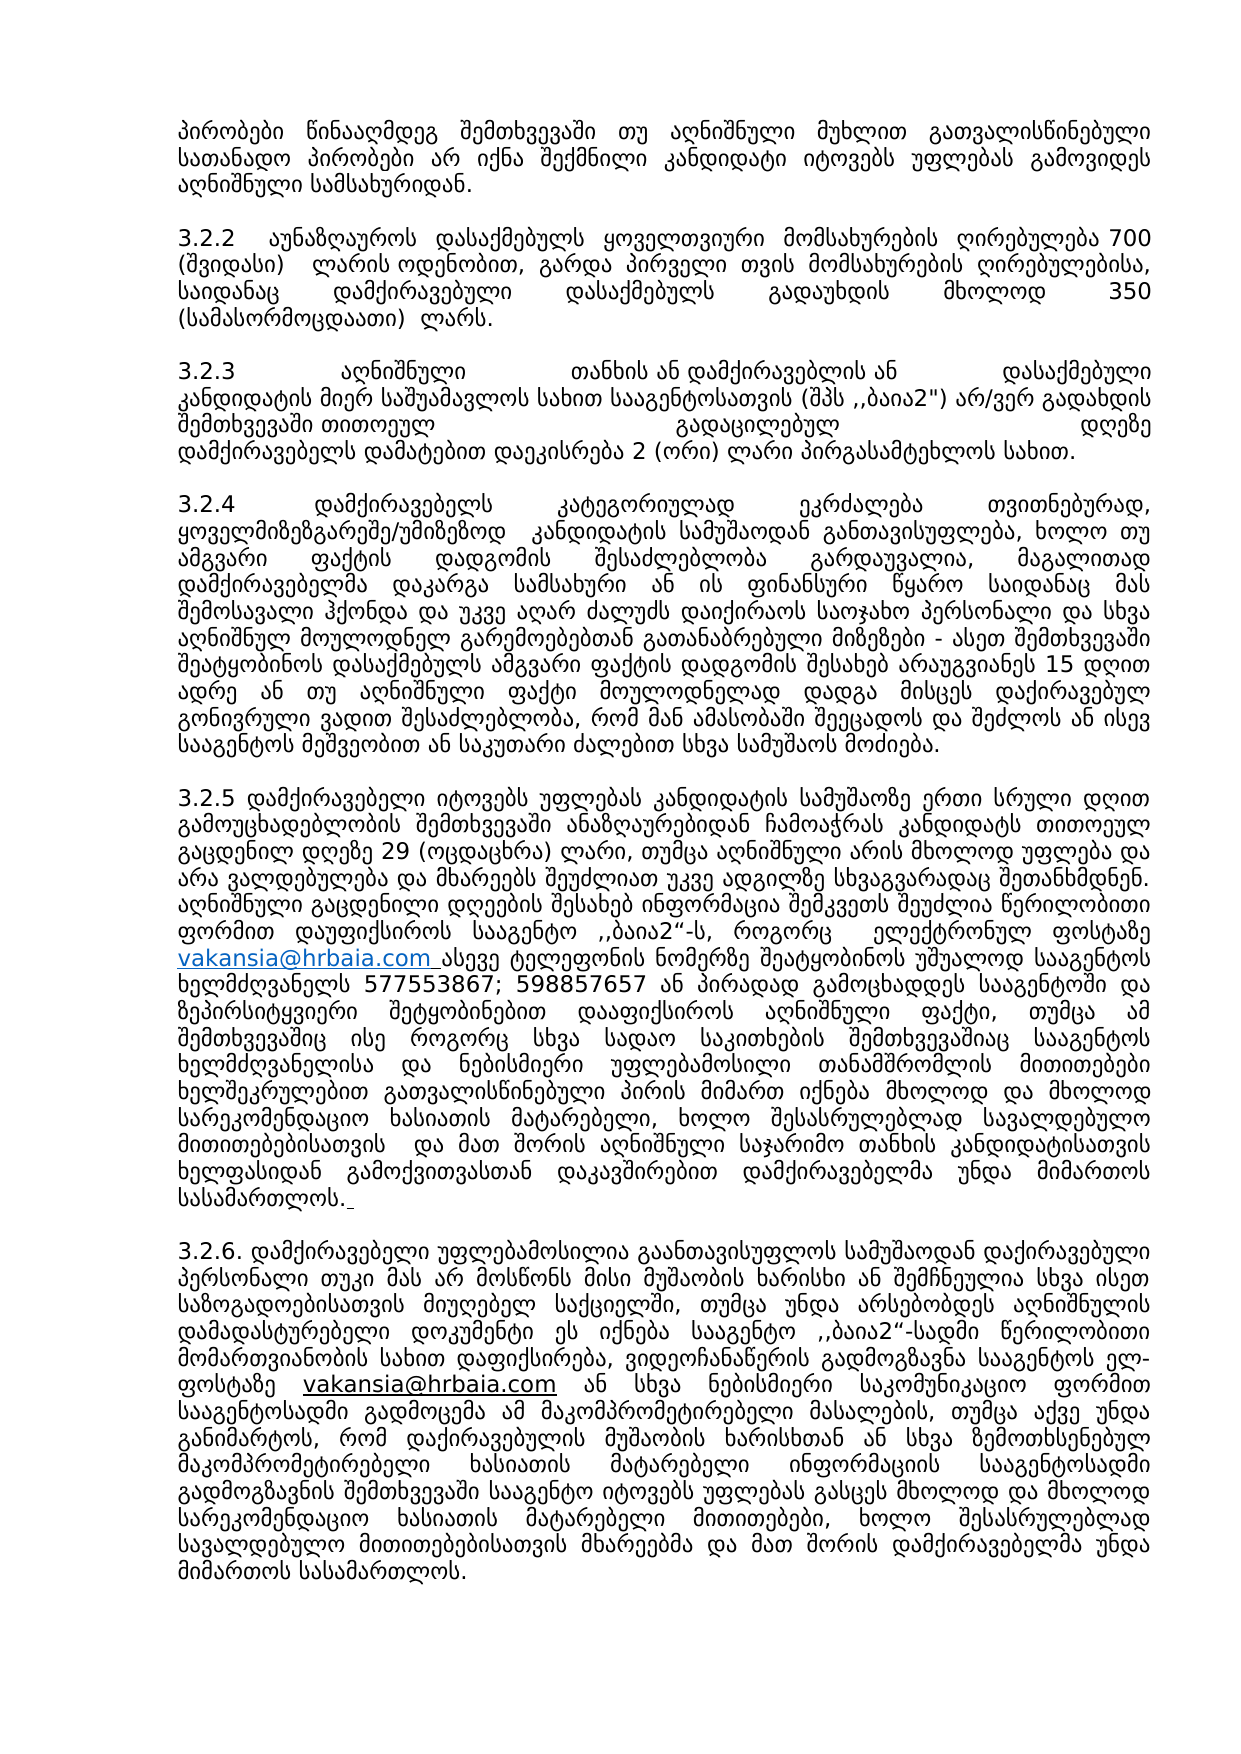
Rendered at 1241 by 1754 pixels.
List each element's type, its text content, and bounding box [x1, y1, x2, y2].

text 3.2.3 აღნიშნული თანხის ან დამქირავებლის ან დასაქმებული კანდიდატის მიერ საშუამავლოს სახით სააგენტოსათვის (შპს ,,ბაია2") არ/ვერ გადახდის შემთხვევაში თითოეულ გადაცილებულ დღეზე დამქირავებელს დამატებით დაეკისრება 2 (ორი) ლარი პირგასამტეხლოს სახით. [177, 358, 1152, 465]
text 3.2.5 დამქირავებელი იტოვებს უფლებას კანდიდატის სამუშაოზე ერთი სრული დღით გამოუცხადებლობის შემთხვევაში ანაზღაურებიდან ჩამოაჭრას კანდიდატს თითოეულ გაცდენილ დღეზე 29 (ოცდაცხრა) ლარი, თუმცა აღნიშნული არის მხოლოდ უფლება და არა ვალდებულება და მხარეებს შეუძლიათ უკვე ადგილზე სხვაგვარადაც შეთანხმდნენ. აღნიშნული გაცდენილი დღეების შესახებ ინფორმაცია შემკვეთს შეუძლია წერილობითი ფორმით დაუფიქსიროს სააგენტო ,,ბაია2“-ს, როგორც ელექტრონულ ფოსტაზე vakansia@hrbaia.com ასევე ტელეფონის ნომერზე შეატყობინოს უშუალოდ სააგენტოს ხელმძღვანელს 577553867; 598857657 ან პირადად გამოცხადდეს სააგენტოში და ზეპირსიტყვიერი შეტყობინებით დააფიქსიროს აღნიშნული ფაქტი, თუმცა ამ შემთხვევაშიც ისე როგორც სხვა სადაო საკითხების შემთხვევაშიაც სააგენტოს ხელმძღვანელისა და ნებისმიერი უფლებამოსილი თანამშრომლის მითითებები ხელშეკრულებით გათვალისწინებული პირის მიმართ იქნება მხოლოდ და მხოლოდ სარეკომენდაციო ხასიათის მატარებელი, ხოლო შესასრულებლად სავალდებულო მითითებებისათვის და მათ შორის აღნიშნული საჯარიმო თანხის კანდიდატისათვის ხელფასიდან გამოქვითვასთან დაკავშირებით დამქირავებელმა უნდა მიმართოს სასამართლოს. [177, 785, 1152, 1211]
text 3.2.4 დამქირავებელს კატეგორიულად ეკრძალება თვითნებურად, ყოველმიზეზგარეშე/უმიზეზოდ კანდიდატის სამუშაოდან განთავისუფლება, ხოლო თუ ამგვარი ფაქტის დადგომის შესაძლებლობა გარდაუვალია, მაგალითად დამქირავებელმა დაკარგა სამსახური ან ის ფინანსური წყარო საიდანაც მას შემოსავალი ჰქონდა და უკვე აღარ ძალუძს დაიქირაოს საოჯახო პერსონალი და სხვა აღნიშნულ მოულოდნელ გარემოებებთან გათანაბრებული მიზეზები - ასეთ შემთხვევაში შეატყობინოს დასაქმებულს ამგვარი ფაქტის დადგომის შესახებ არაუგვიანეს 15 დღით ადრე ან თუ აღნიშნული ფაქტი მოულოდნელად დადგა მისცეს დაქირავებულ გონივრული ვადით შესაძლებლობა, რომ მან ამასობაში შეეცადოს და შეძლოს ან ისევ სააგენტოს მეშვეობით ან საკუთარი ძალებით სხვა სამუშაოს მოძიება. [177, 491, 1152, 758]
text 3.2.2 აუნაზღაუროს დასაქმებულს ყოველთვიური მომსახურების ღირებულება 700 (შვიდასი) ლარის ოდენობით, გარდა პირველი თვის მომსახურების ღირებულებისა, საიდანაც დამქირავებული დასაქმებულს გადაუხდის მხოლოდ 350 (სამასორმოცდაათი) ლარს. [177, 225, 1152, 331]
text 3.2.1 დასაქმებულს შეუქმნას მუშაობისათვის სათანადო პირობები (ისეთი ელემენტარული მაგალითად როგორიცაა ზამთარში ბინაში იყოს გათბობა, ხოლო ზაფხულში კი კონდიცირება ან გაგრილების სხვა ელემენტარული საშუალება, კანდიდატის მოვალეობებში სარეცხის გარეცხვის მოვალეობის არსებობის შემთხვევაში შესაძლებლობა იყოს სარეცხი მანქანით და არა ხელით გარეცხვის საშუალება და მსგავსი აღნიშნულთან გათანაბრებული ელემენტარული საყოფაცხოვრებო პირობები...) დაიცვას მისი უფლებები, ხელშეკრულებით გათვალისწინებული სამუშაო გრაფიკი და პირობები წინააღმდეგ შემთხვევაში თუ აღნიშნული მუხლით გათვალისწინებული სათანადო პირობები არ იქნა შექმნილი კანდიდატი იტოვებს უფლებას გამოვიდეს აღნიშნული სამსახურიდან. [473, 118, 1152, 198]
text 3.2.6. დამქირავებელი უფლებამოსილია გაანთავისუფლოს სამუშაოდან დაქირავებული პერსონალი თუკი მას არ მოსწონს მისი მუშაობის ხარისხი ან შემჩნეულია სხვა ისეთ საზოგადოებისათვის მიუღებელ საქციელში, თუმცა უნდა არსებობდეს აღნიშნულის დამადასტურებელი დოკუმენტი ეს იქნება სააგენტო ,,ბაია2“-სადმი წერილობითი მომართვიანობის სახით დაფიქსირება, ვიდეოჩანაწერის გადმოგზავნა სააგენტოს ელ-ფოსტაზე vakansia@hrbaia.com ან სხვა ნებისმიერი საკომუნიკაციო ფორმით სააგენტოსადმი გადმოცემა ამ მაკომპრომეტირებელი მასალების, თუმცა აქვე უნდა განიმარტოს, რომ დაქირავებულის მუშაობის ხარისხთან ან სხვა ზემოთხსენებულ მაკომპრომეტირებელი ხასიათის მატარებელი ინფორმაციის სააგენტოსადმი გადმოგზავნის შემთხვევაში სააგენტო იტოვებს უფლებას გასცეს მხოლოდ და მხოლოდ სარეკომენდაციო ხასიათის მატარებელი მითითებები, ხოლო შესასრულებლად სავალდებულო მითითებებისათვის მხარეებმა და მათ შორის დამქირავებელმა უნდა მიმართოს სასამართლოს. [177, 1238, 1152, 1585]
